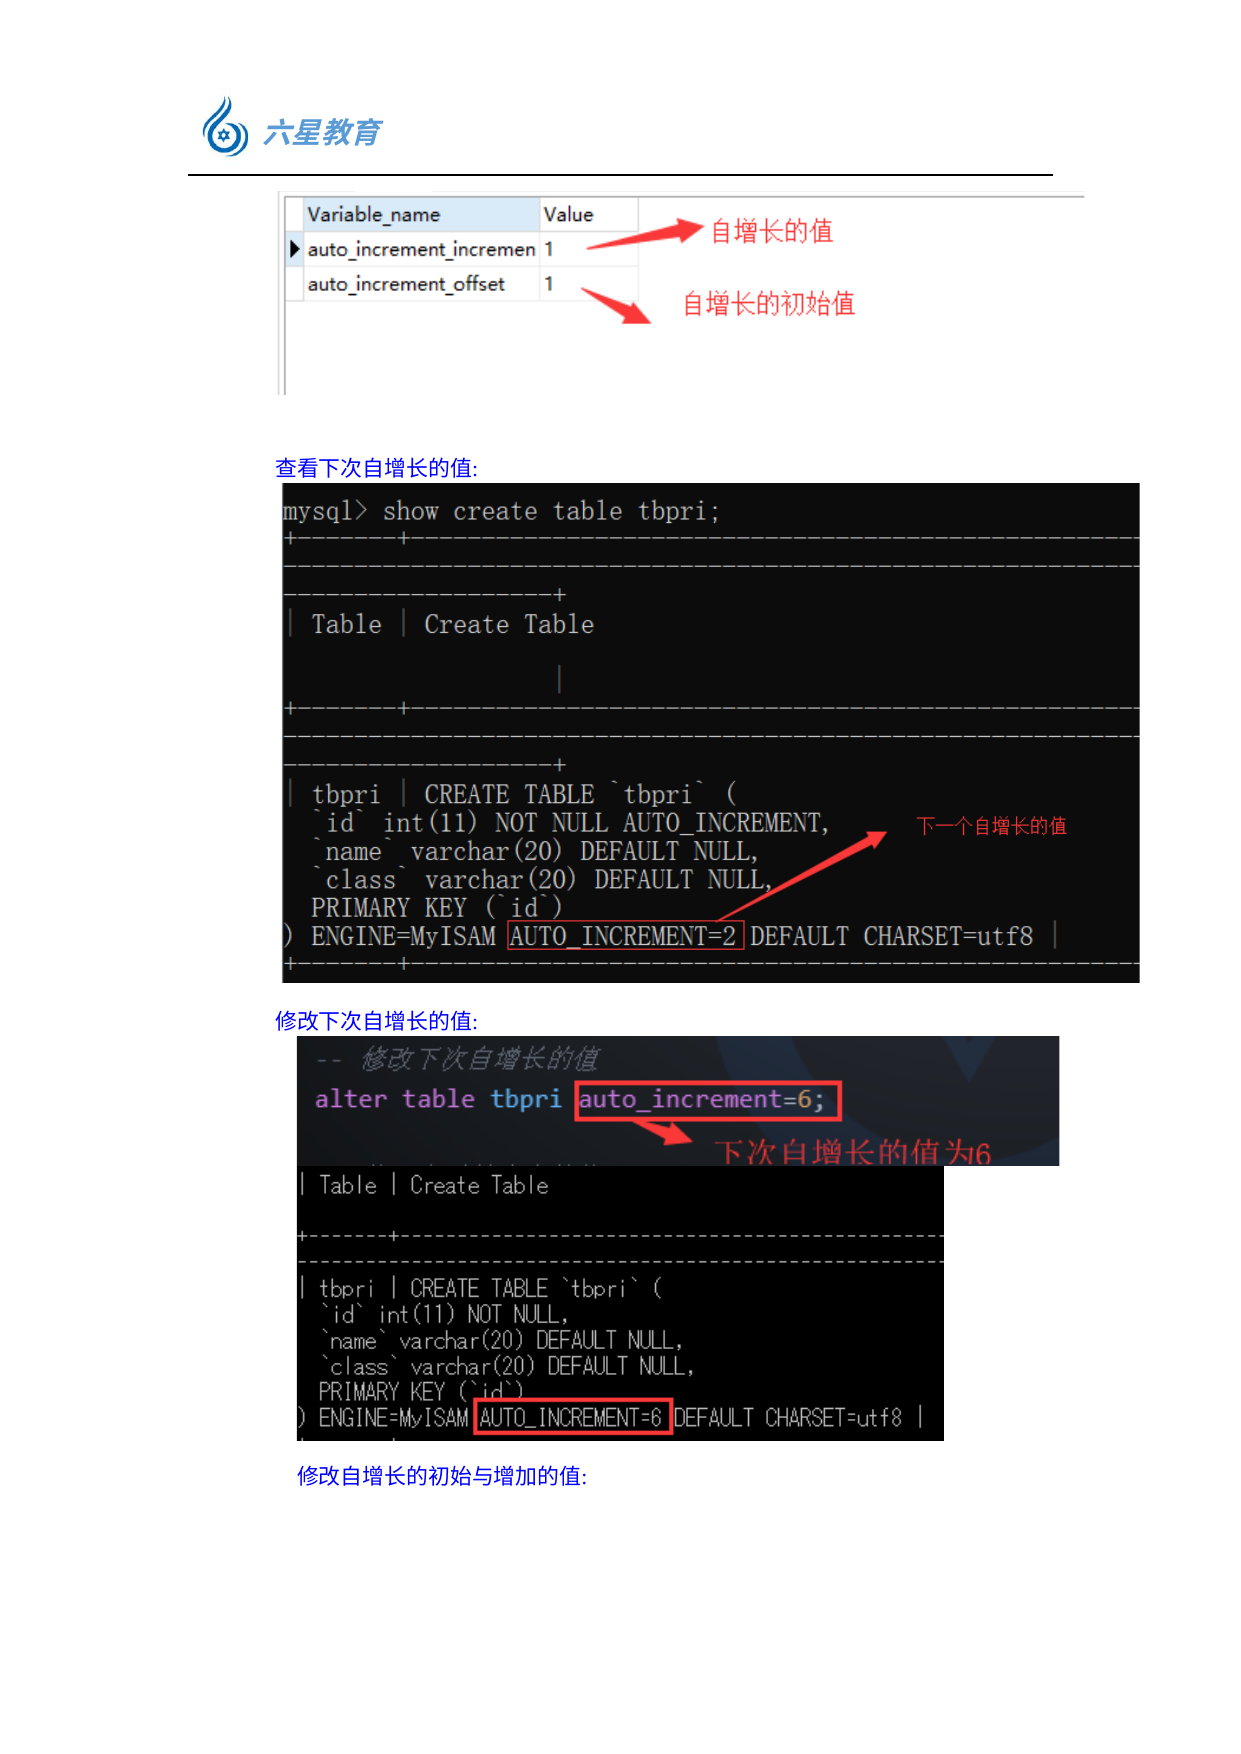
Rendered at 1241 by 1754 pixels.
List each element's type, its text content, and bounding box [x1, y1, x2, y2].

picture [296, 1036, 1060, 1441]
picture [187, 88, 263, 164]
picture [275, 483, 1140, 983]
text 查看下次自增长的值: [231, 451, 1053, 483]
picture [275, 191, 1085, 395]
text 修改下次自增长的值: [231, 1003, 1053, 1036]
text 修改自增长的初始与增加的值: [297, 1458, 1053, 1491]
